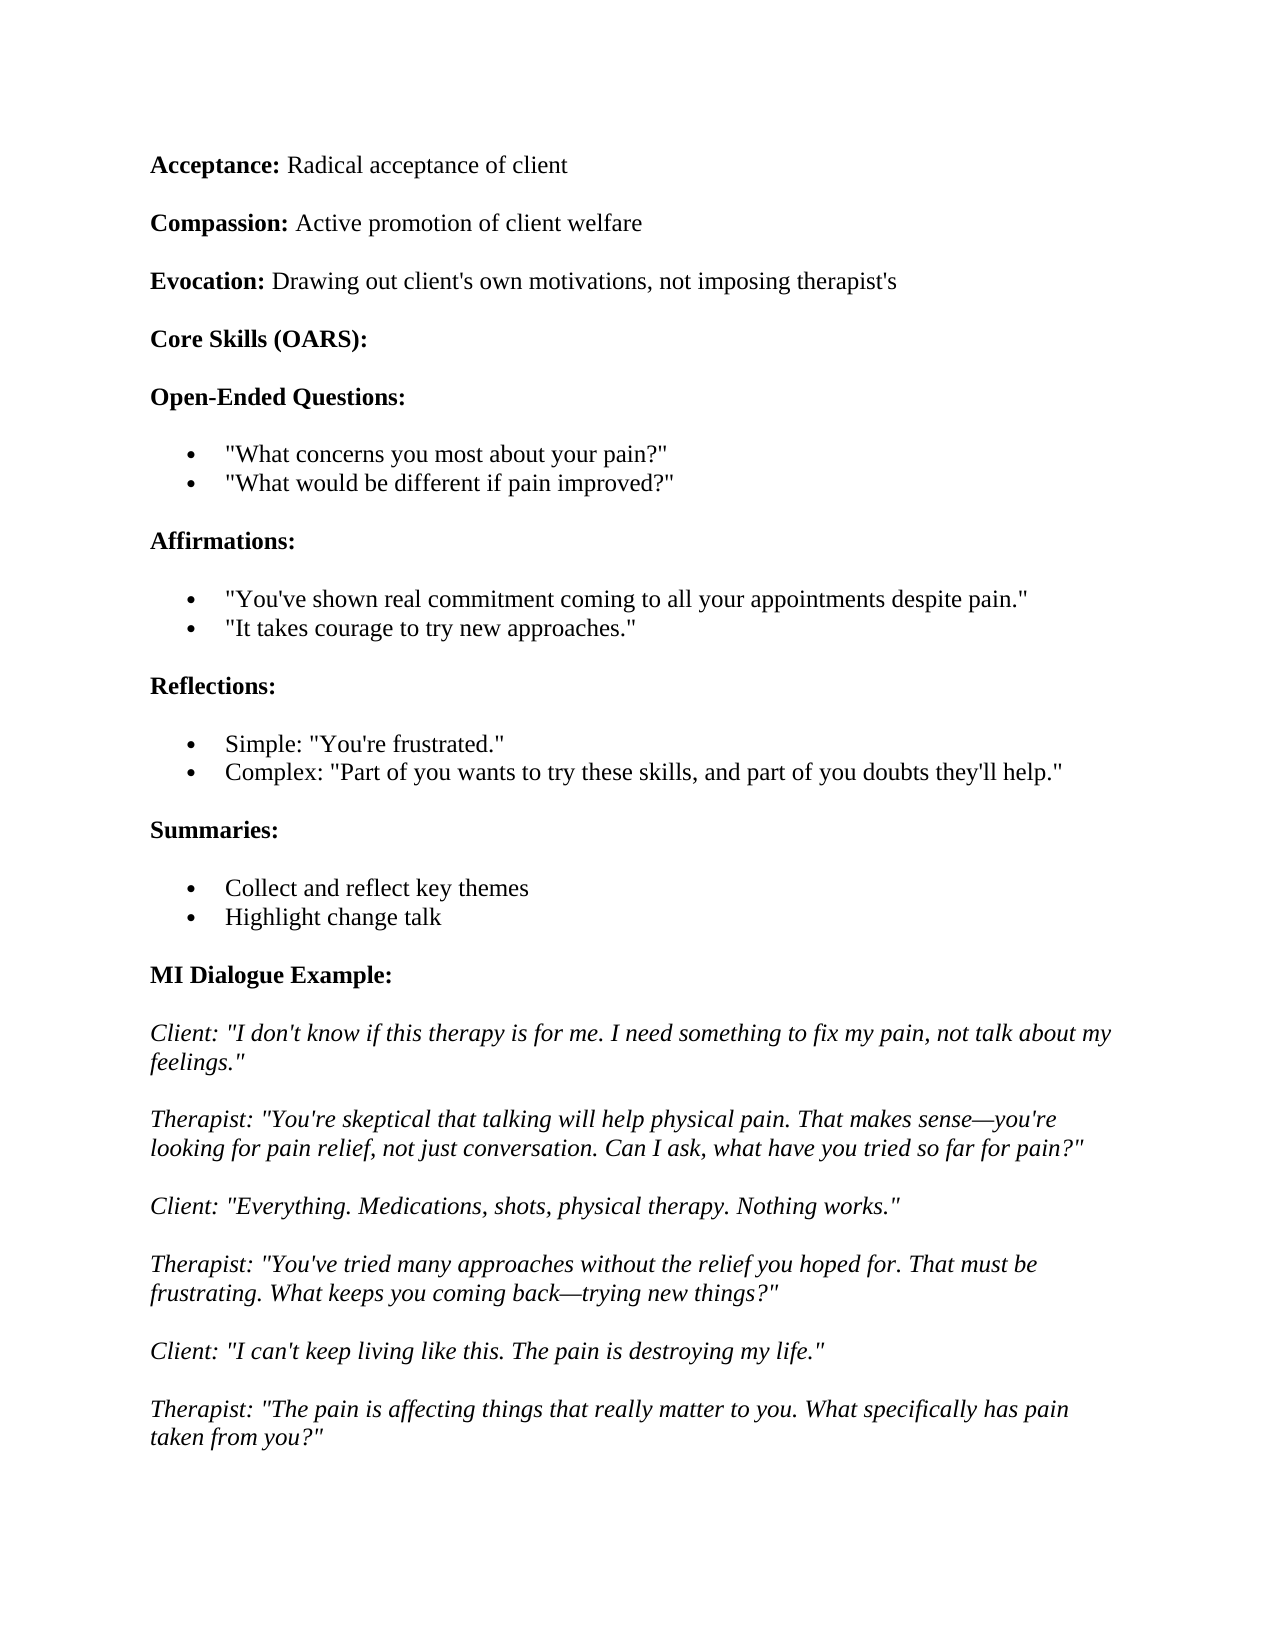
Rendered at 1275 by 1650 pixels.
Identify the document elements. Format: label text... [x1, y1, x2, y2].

text Compassion: Active promotion of client welfare [150, 208, 1125, 237]
list Highlight change talk [187, 902, 1125, 931]
text Evocation: Drawing out client's own motivations, not imposing therapist's [150, 266, 1125, 294]
text Affirmations: [150, 526, 1125, 555]
text Open-Ended Questions: [150, 382, 1125, 410]
text Therapist: "You've tried many approaches without the relief you hoped for. That must be frustrating. What keeps you coming back—trying new things?" [150, 1249, 1125, 1307]
text Summaries: [150, 815, 1125, 844]
text Client: "I can't keep living like this. The pain is destroying my life." [150, 1336, 1125, 1364]
text Therapist: "The pain is affecting things that really matter to you. What specifically has pain taken from you?" [150, 1394, 1125, 1451]
text Reflections: [150, 671, 1125, 699]
text MI Dialogue Example: [150, 960, 1125, 989]
list "You've shown real commitment coming to all your appointments despite pain." [187, 584, 1125, 613]
text Therapist: "You're skeptical that talking will help physical pain. That makes sense—you're looking for pain relief, not just conversation. Can I ask, what have you tried so far for pain?" [150, 1104, 1125, 1162]
list "What concerns you most about your pain?" [187, 439, 1125, 468]
list "It takes courage to try new approaches." [187, 613, 1125, 642]
text Client: "I don't know if this therapy is for me. I need something to fix my pain, not talk about my feelings." [150, 1018, 1125, 1075]
list Collect and reflect key themes [187, 873, 1125, 902]
list "What would be different if pain improved?" [187, 468, 1125, 497]
list Simple: "You're frustrated." [187, 729, 1125, 757]
text Core Skills (OARS): [150, 324, 1125, 352]
list Complex: "Part of you wants to try these skills, and part of you doubts they'll help." [187, 757, 1125, 786]
text Client: "Everything. Medications, shots, physical therapy. Nothing works." [150, 1191, 1125, 1220]
text Acceptance: Radical acceptance of client [150, 150, 1125, 179]
